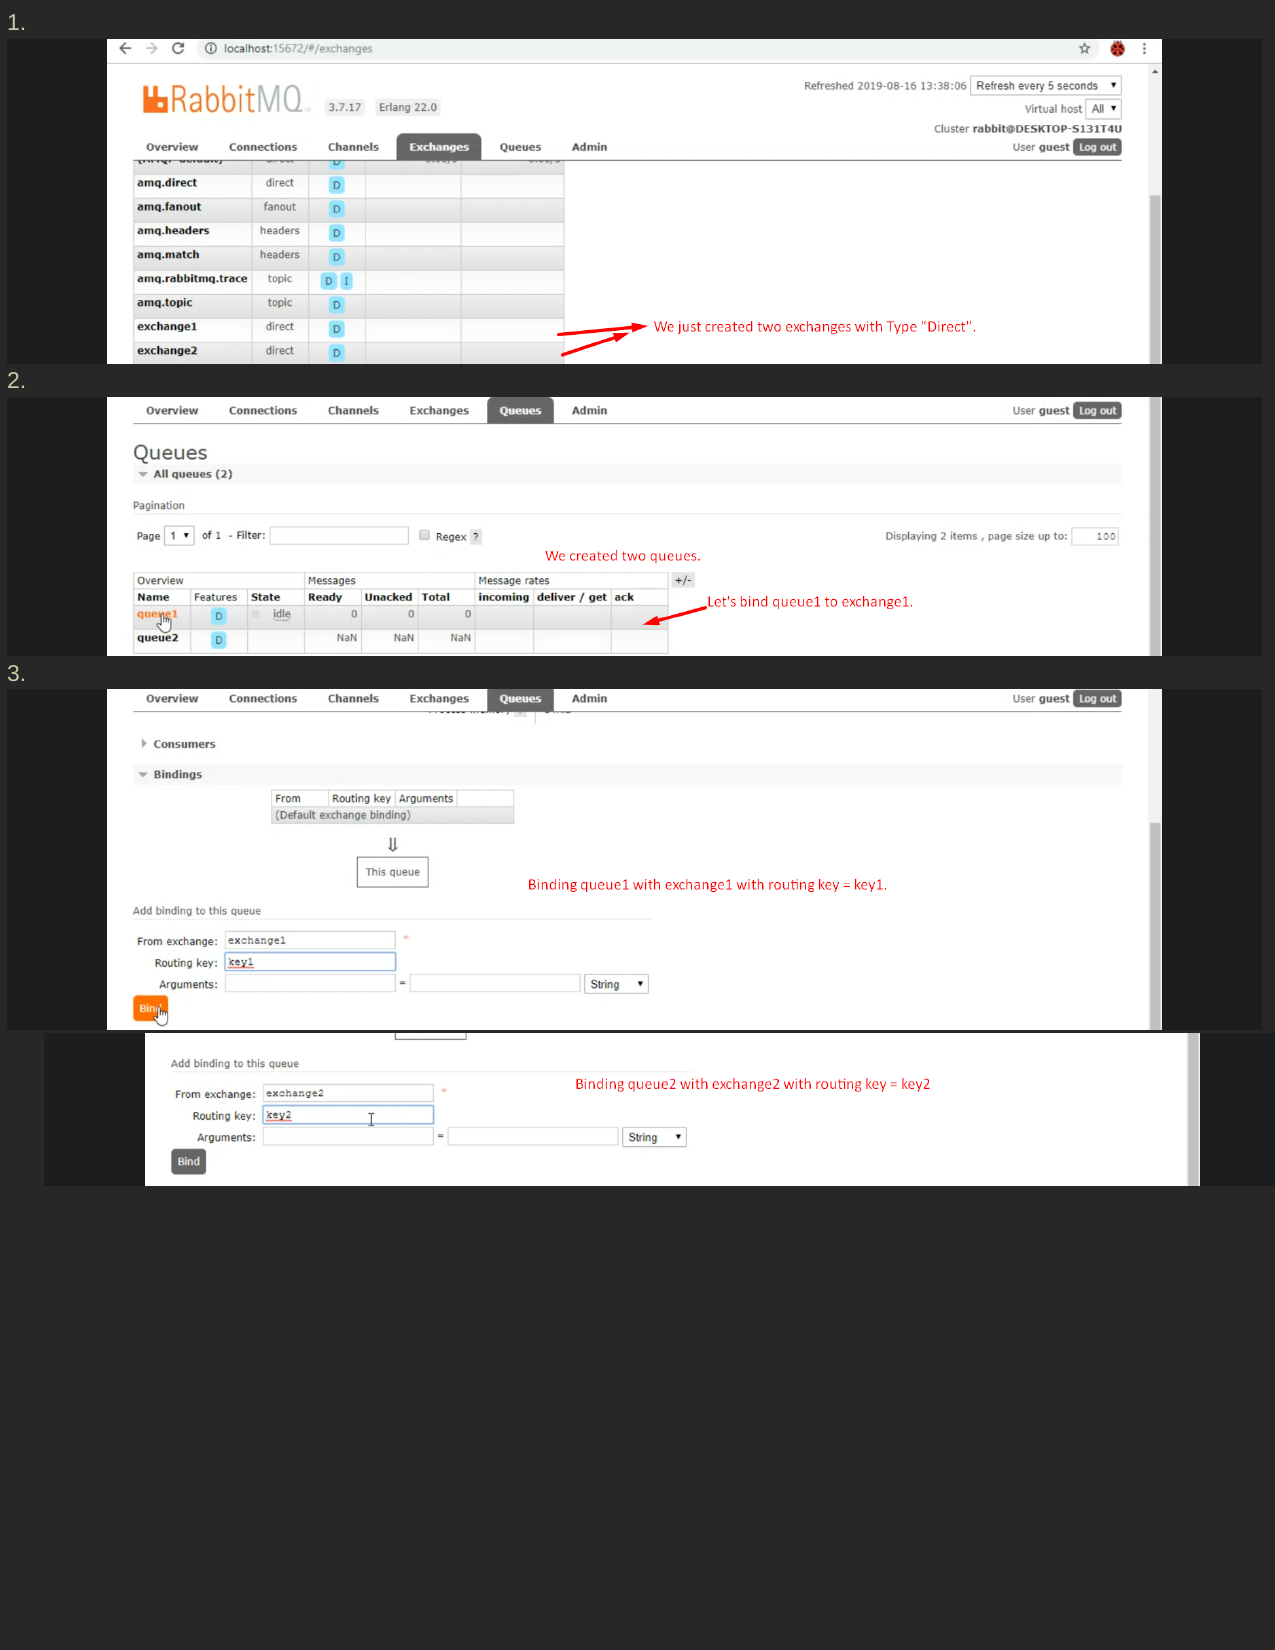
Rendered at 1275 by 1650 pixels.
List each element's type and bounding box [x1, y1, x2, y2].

picture [6, 39, 1262, 364]
picture [44, 1033, 1275, 1186]
picture [6, 397, 1262, 656]
picture [6, 689, 1262, 1030]
